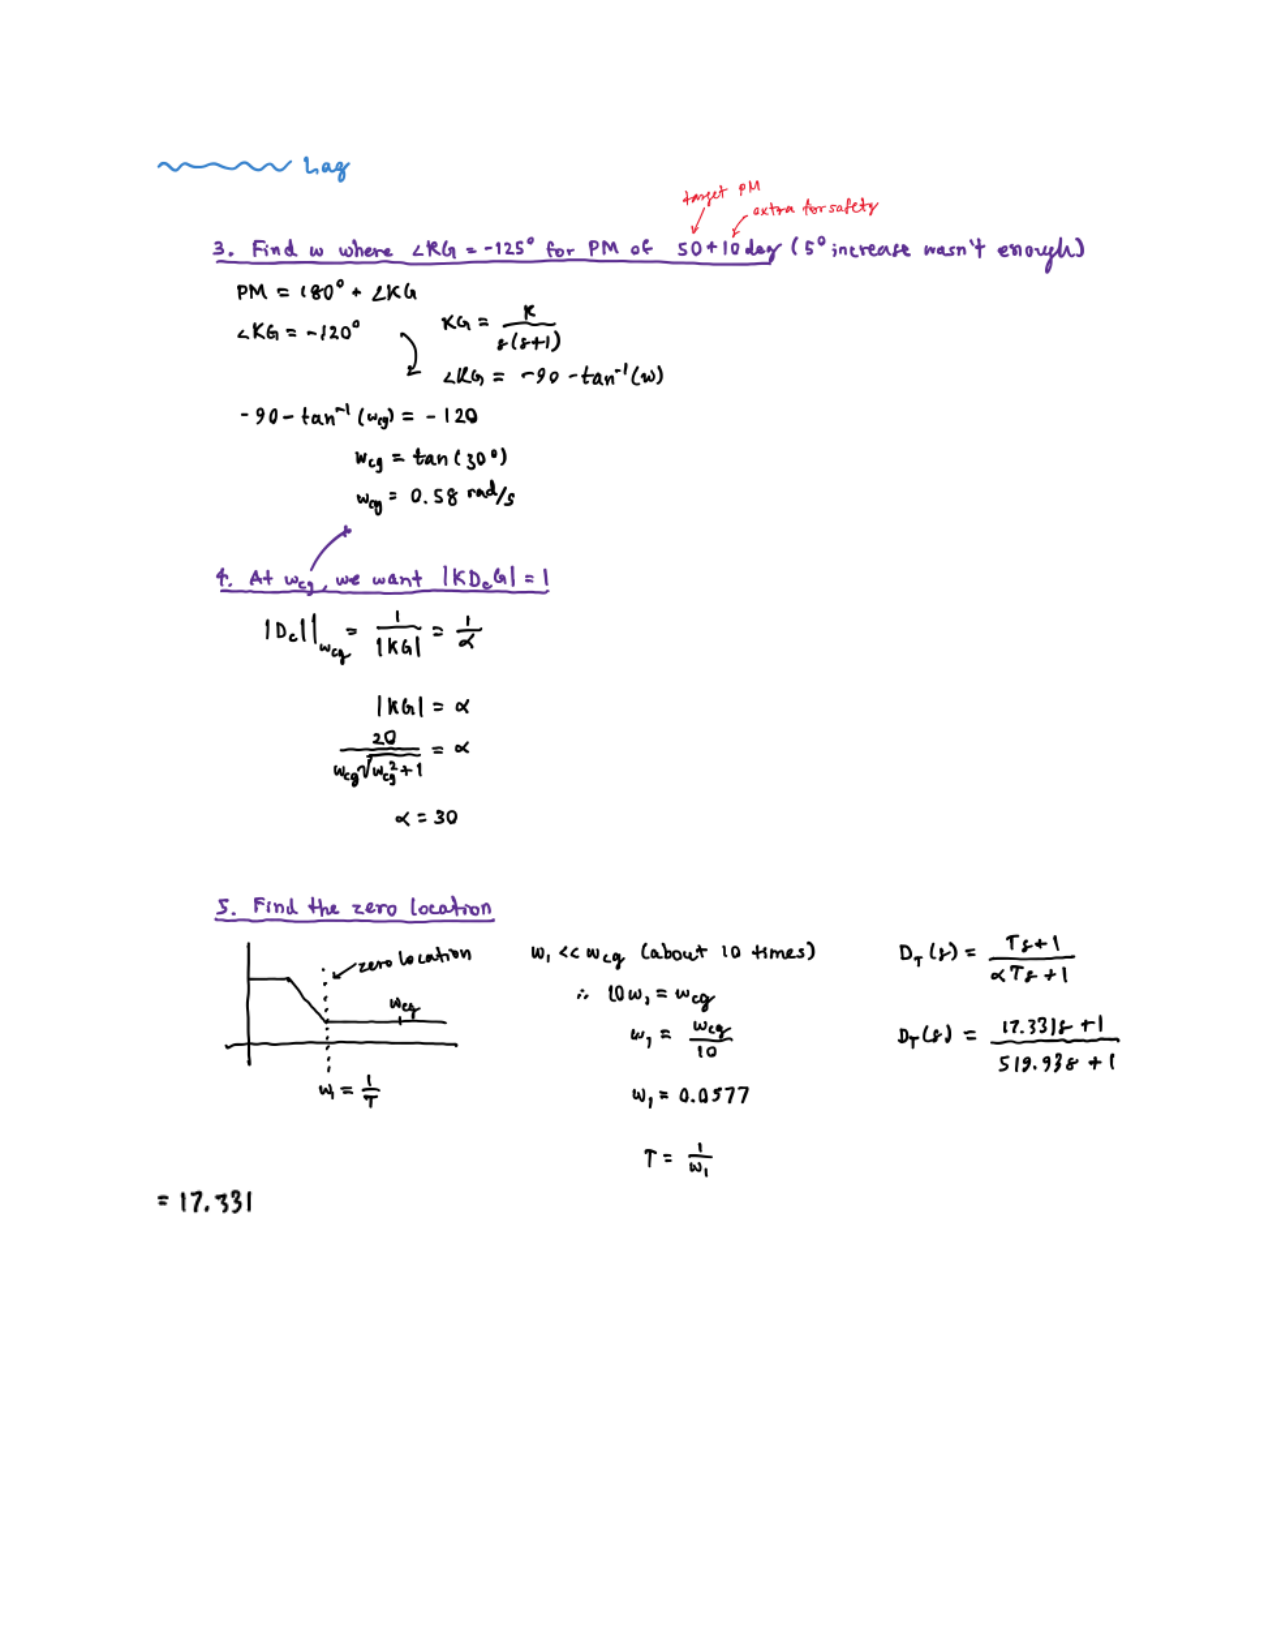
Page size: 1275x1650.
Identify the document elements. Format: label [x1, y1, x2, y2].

picture [150, 150, 1125, 1222]
